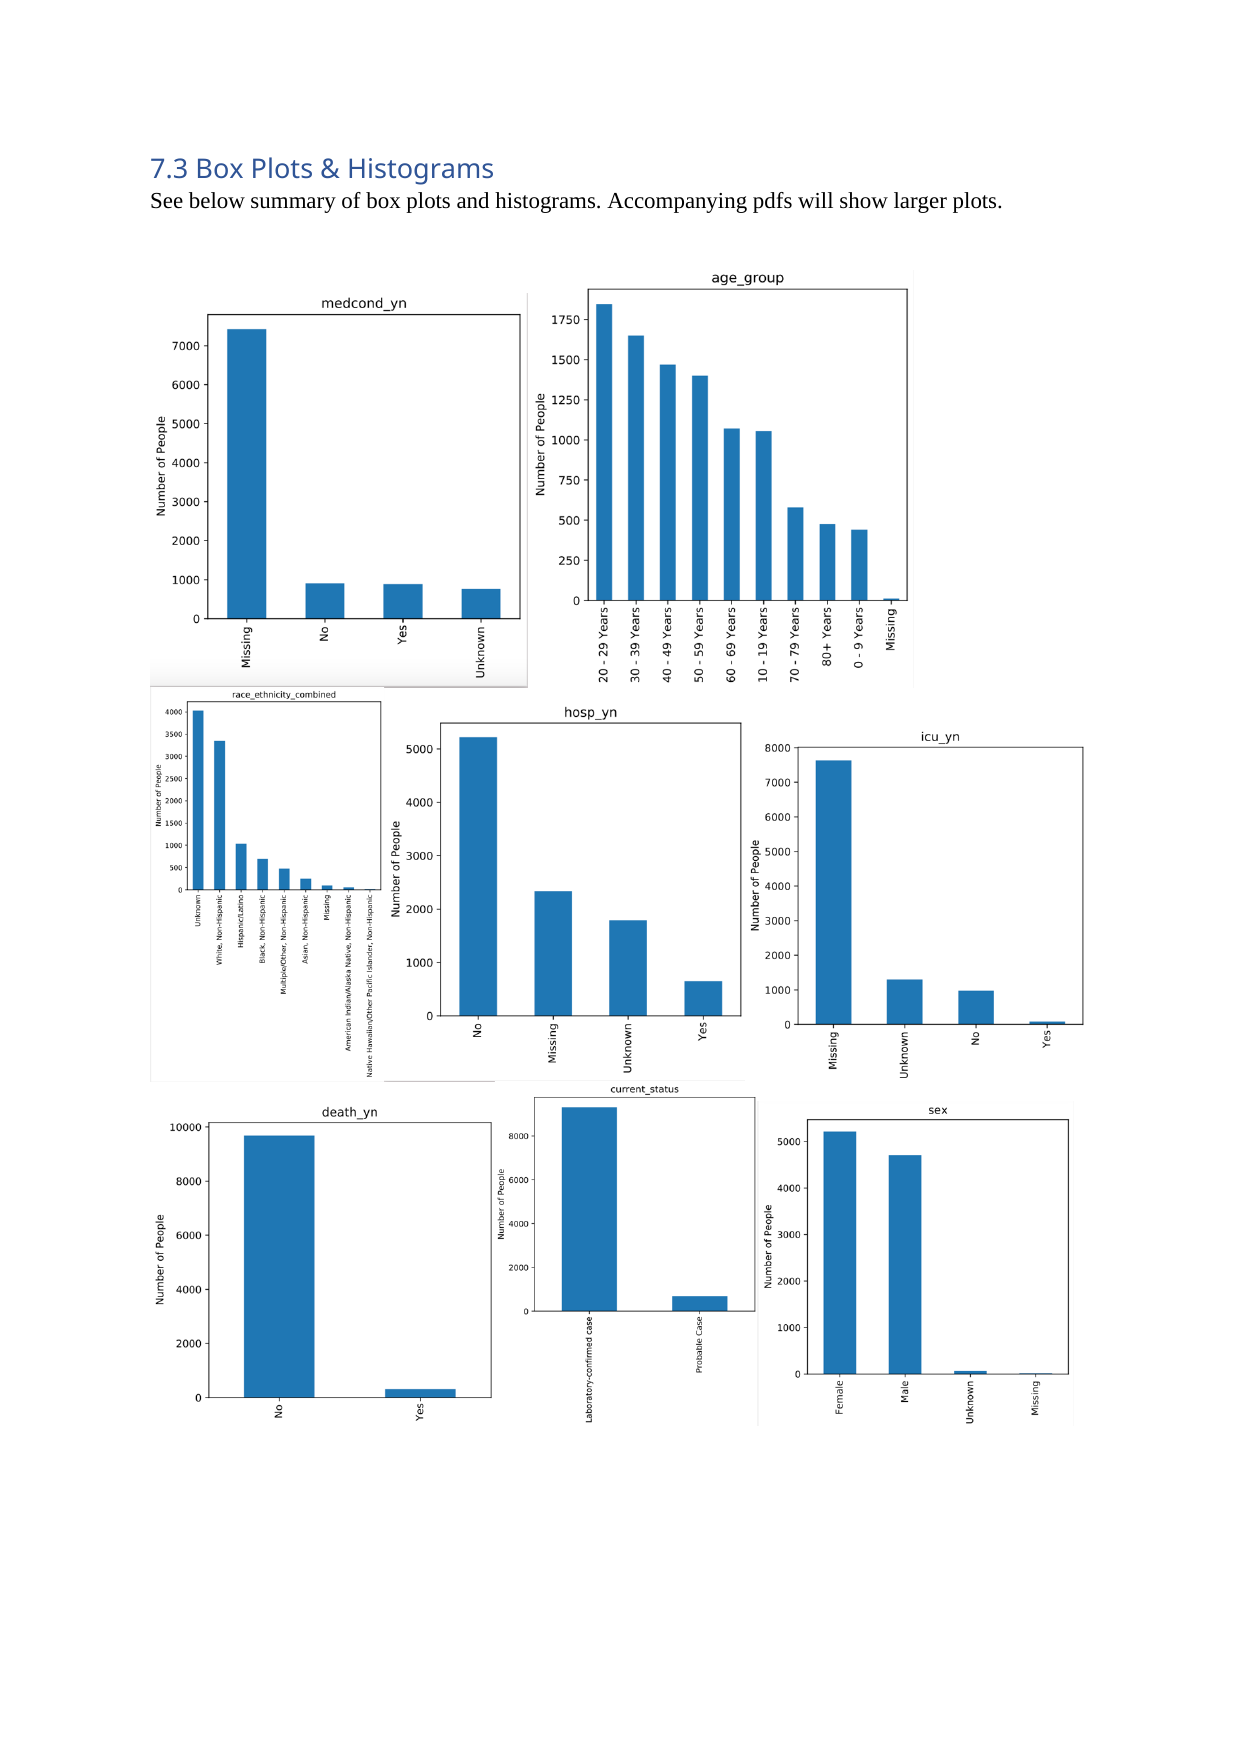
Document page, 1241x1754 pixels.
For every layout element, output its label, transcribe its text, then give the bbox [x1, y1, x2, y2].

text See below summary of box plots and histograms. Accompanying pdfs will show larger plots. [150, 187, 1090, 213]
picture [150, 270, 1088, 1426]
subtitle 7.3 Box Plots & Histograms [150, 150, 1090, 187]
